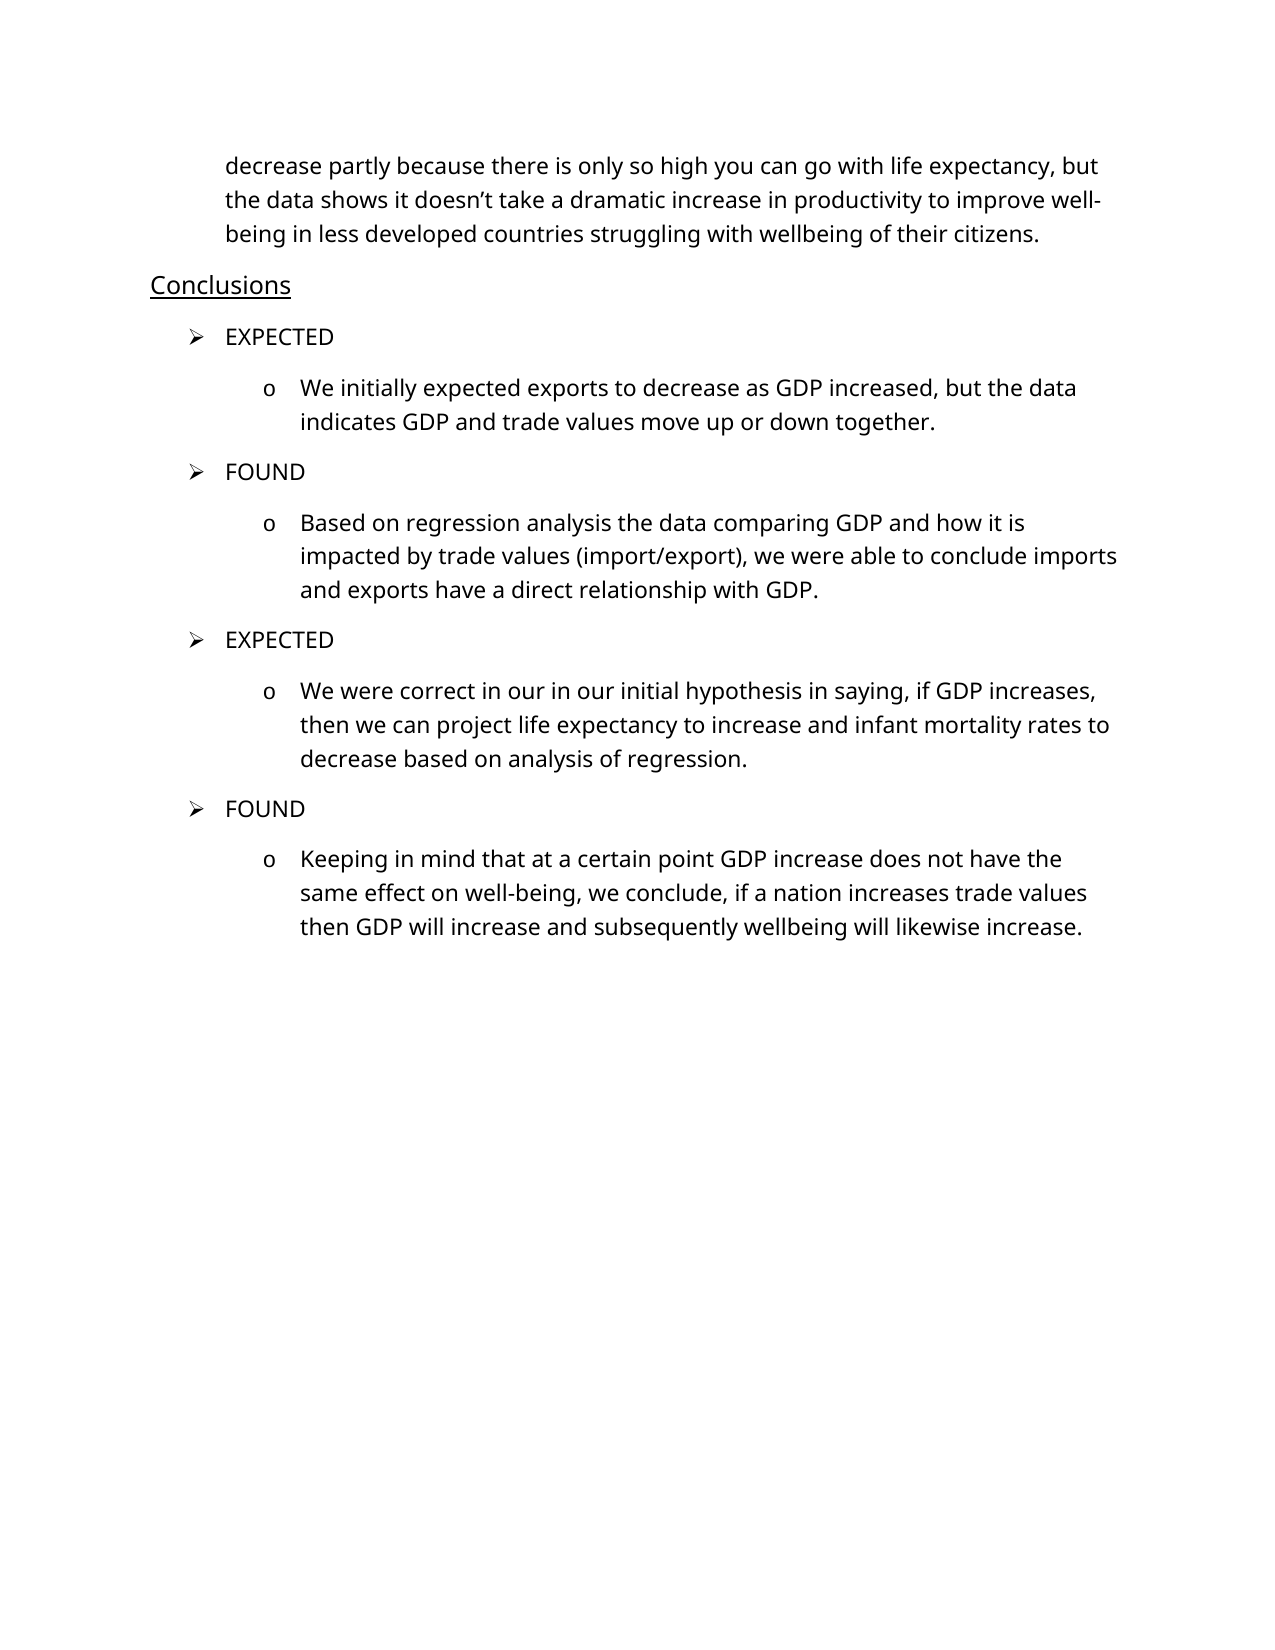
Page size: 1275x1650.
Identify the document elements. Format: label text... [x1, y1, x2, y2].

list Keeping in mind that at a certain point GDP increase does not have the same effect on well-being, we conclude, if a nation increases trade values then GDP will increase and subsequently wellbeing will likewise increase. [262, 843, 1125, 942]
text Conclusions [150, 268, 1125, 302]
list FOUND [187, 456, 1125, 487]
list We initially expected exports to decrease as GDP increased, but the data indicates GDP and trade values move up or down together. [262, 372, 1125, 437]
list EXPECTED [187, 321, 1125, 353]
list We were correct in our in our initial hypothesis in saying, if GDP increases, then we can project life expectancy to increase and infant mortality rates to decrease based on analysis of regression. [262, 675, 1125, 774]
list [187, 150, 1125, 249]
list EXPECTED [187, 624, 1125, 656]
list Based on regression analysis the data comparing GDP and how it is impacted by trade values (import/export), we were able to conclude imports and exports have a direct relationship with GDP. [262, 506, 1125, 605]
list FOUND [187, 793, 1125, 824]
